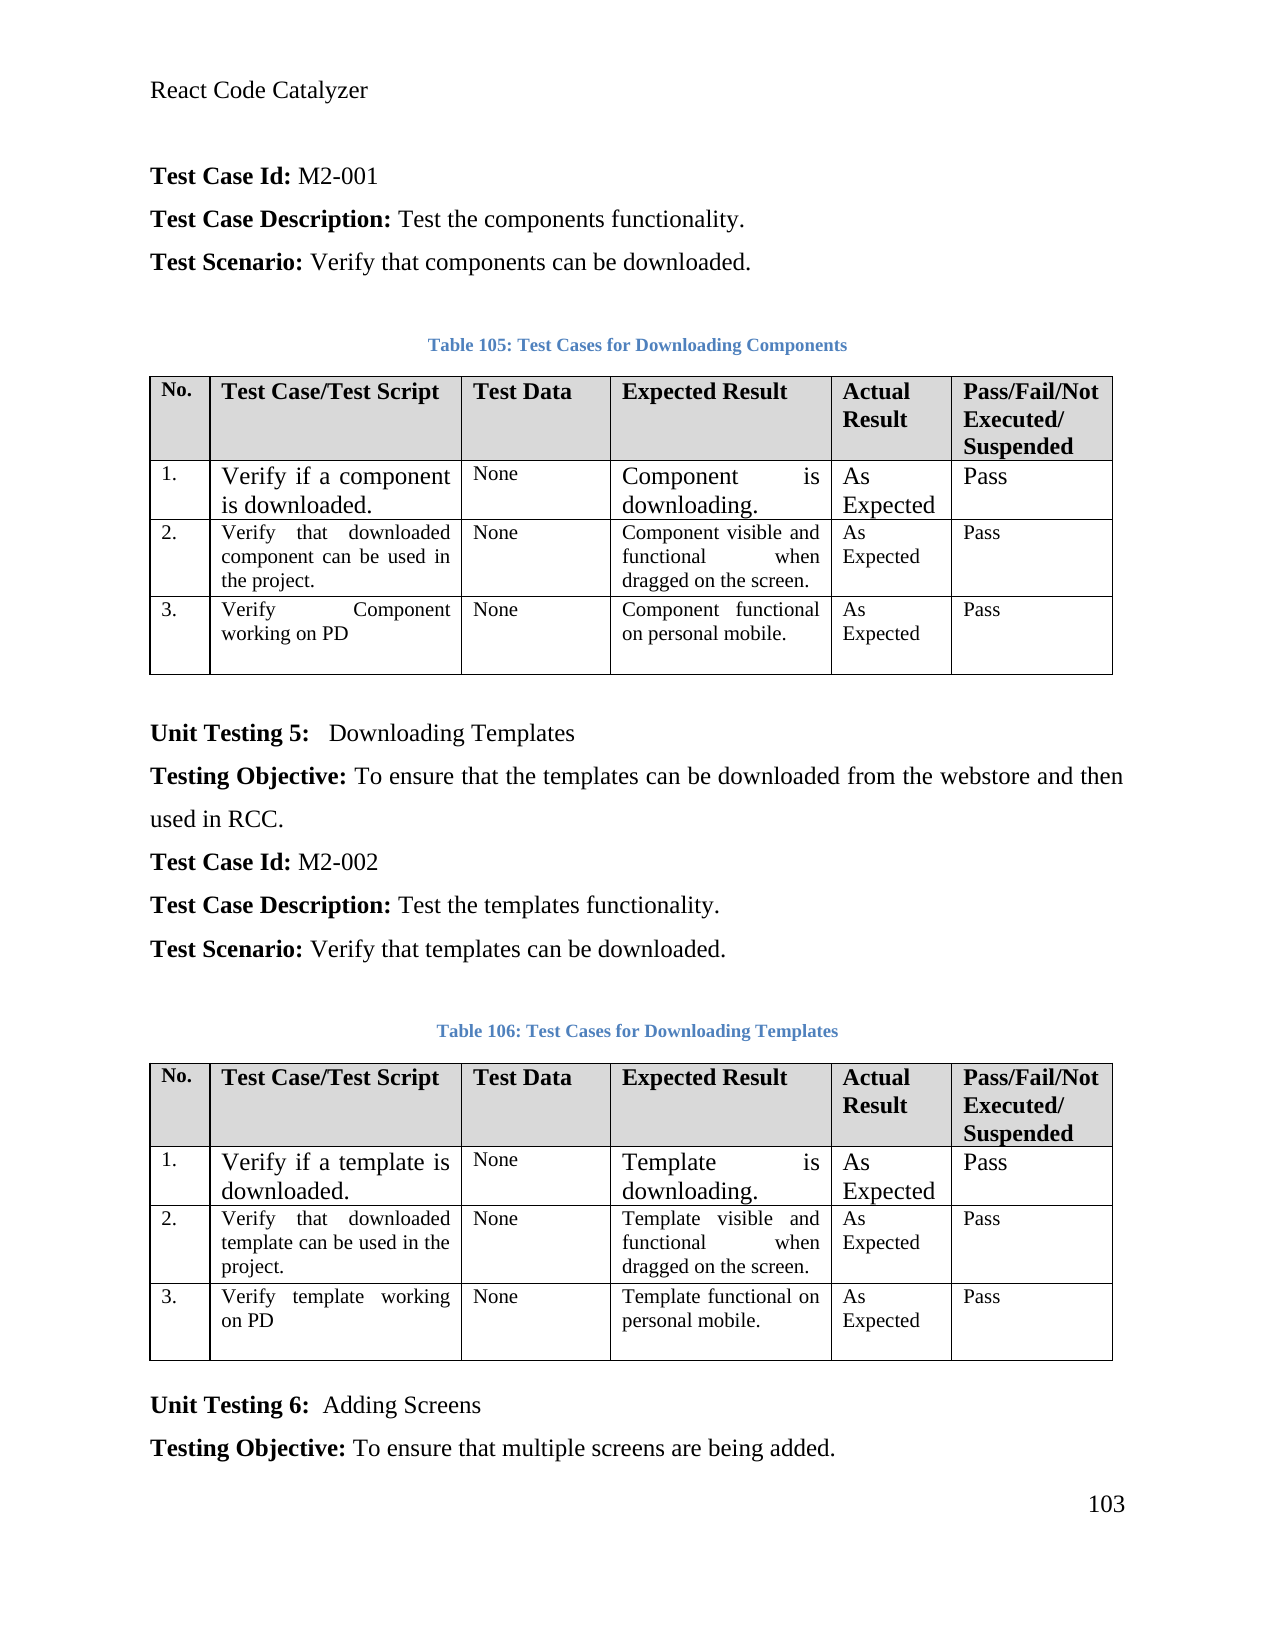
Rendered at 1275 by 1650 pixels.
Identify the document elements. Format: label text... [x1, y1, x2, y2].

text Test Case Id: M2-002 [150, 847, 1125, 876]
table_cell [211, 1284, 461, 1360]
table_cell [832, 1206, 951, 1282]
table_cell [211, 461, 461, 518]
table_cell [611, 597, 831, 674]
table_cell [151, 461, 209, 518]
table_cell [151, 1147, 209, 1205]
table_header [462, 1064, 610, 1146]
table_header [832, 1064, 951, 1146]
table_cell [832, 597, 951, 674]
text Test Case Id: M2-001 [150, 161, 1125, 190]
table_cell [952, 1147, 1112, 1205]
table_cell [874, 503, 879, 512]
text Testing Objective: To ensure that multiple screens are being added. [150, 1433, 1125, 1462]
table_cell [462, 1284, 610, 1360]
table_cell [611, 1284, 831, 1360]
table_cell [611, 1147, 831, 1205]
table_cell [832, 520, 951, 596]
text Unit Testing 6: Adding Screens [150, 1390, 1125, 1419]
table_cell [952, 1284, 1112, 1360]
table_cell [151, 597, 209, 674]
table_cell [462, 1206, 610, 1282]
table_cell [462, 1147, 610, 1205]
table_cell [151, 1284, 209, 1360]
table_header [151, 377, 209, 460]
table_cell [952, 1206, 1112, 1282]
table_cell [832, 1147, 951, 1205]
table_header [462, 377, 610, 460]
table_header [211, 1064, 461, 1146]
text Unit Testing 5: Downloading Templates [150, 718, 1125, 747]
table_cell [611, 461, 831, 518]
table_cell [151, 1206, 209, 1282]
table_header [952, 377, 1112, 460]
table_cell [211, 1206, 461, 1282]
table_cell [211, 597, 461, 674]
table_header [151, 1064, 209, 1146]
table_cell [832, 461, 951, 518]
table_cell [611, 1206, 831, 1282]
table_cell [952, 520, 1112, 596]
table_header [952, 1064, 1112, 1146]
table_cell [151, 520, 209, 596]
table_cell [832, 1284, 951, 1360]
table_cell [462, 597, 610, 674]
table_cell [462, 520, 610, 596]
text Test Scenario: Verify that templates can be downloaded. [150, 934, 1125, 962]
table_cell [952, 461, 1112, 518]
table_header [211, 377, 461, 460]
text Testing Objective: To ensure that the templates can be downloaded from the webstore and then used in RCC. [150, 761, 1125, 833]
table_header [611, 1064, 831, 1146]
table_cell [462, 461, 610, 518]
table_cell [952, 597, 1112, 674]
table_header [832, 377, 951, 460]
text Test Scenario: Verify that components can be downloaded. [150, 247, 1125, 276]
text Test Case Description: Test the components functionality. [150, 204, 1125, 233]
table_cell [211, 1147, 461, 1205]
text Test Case Description: Test the templates functionality. [150, 891, 1125, 919]
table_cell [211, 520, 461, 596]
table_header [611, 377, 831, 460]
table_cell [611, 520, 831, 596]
